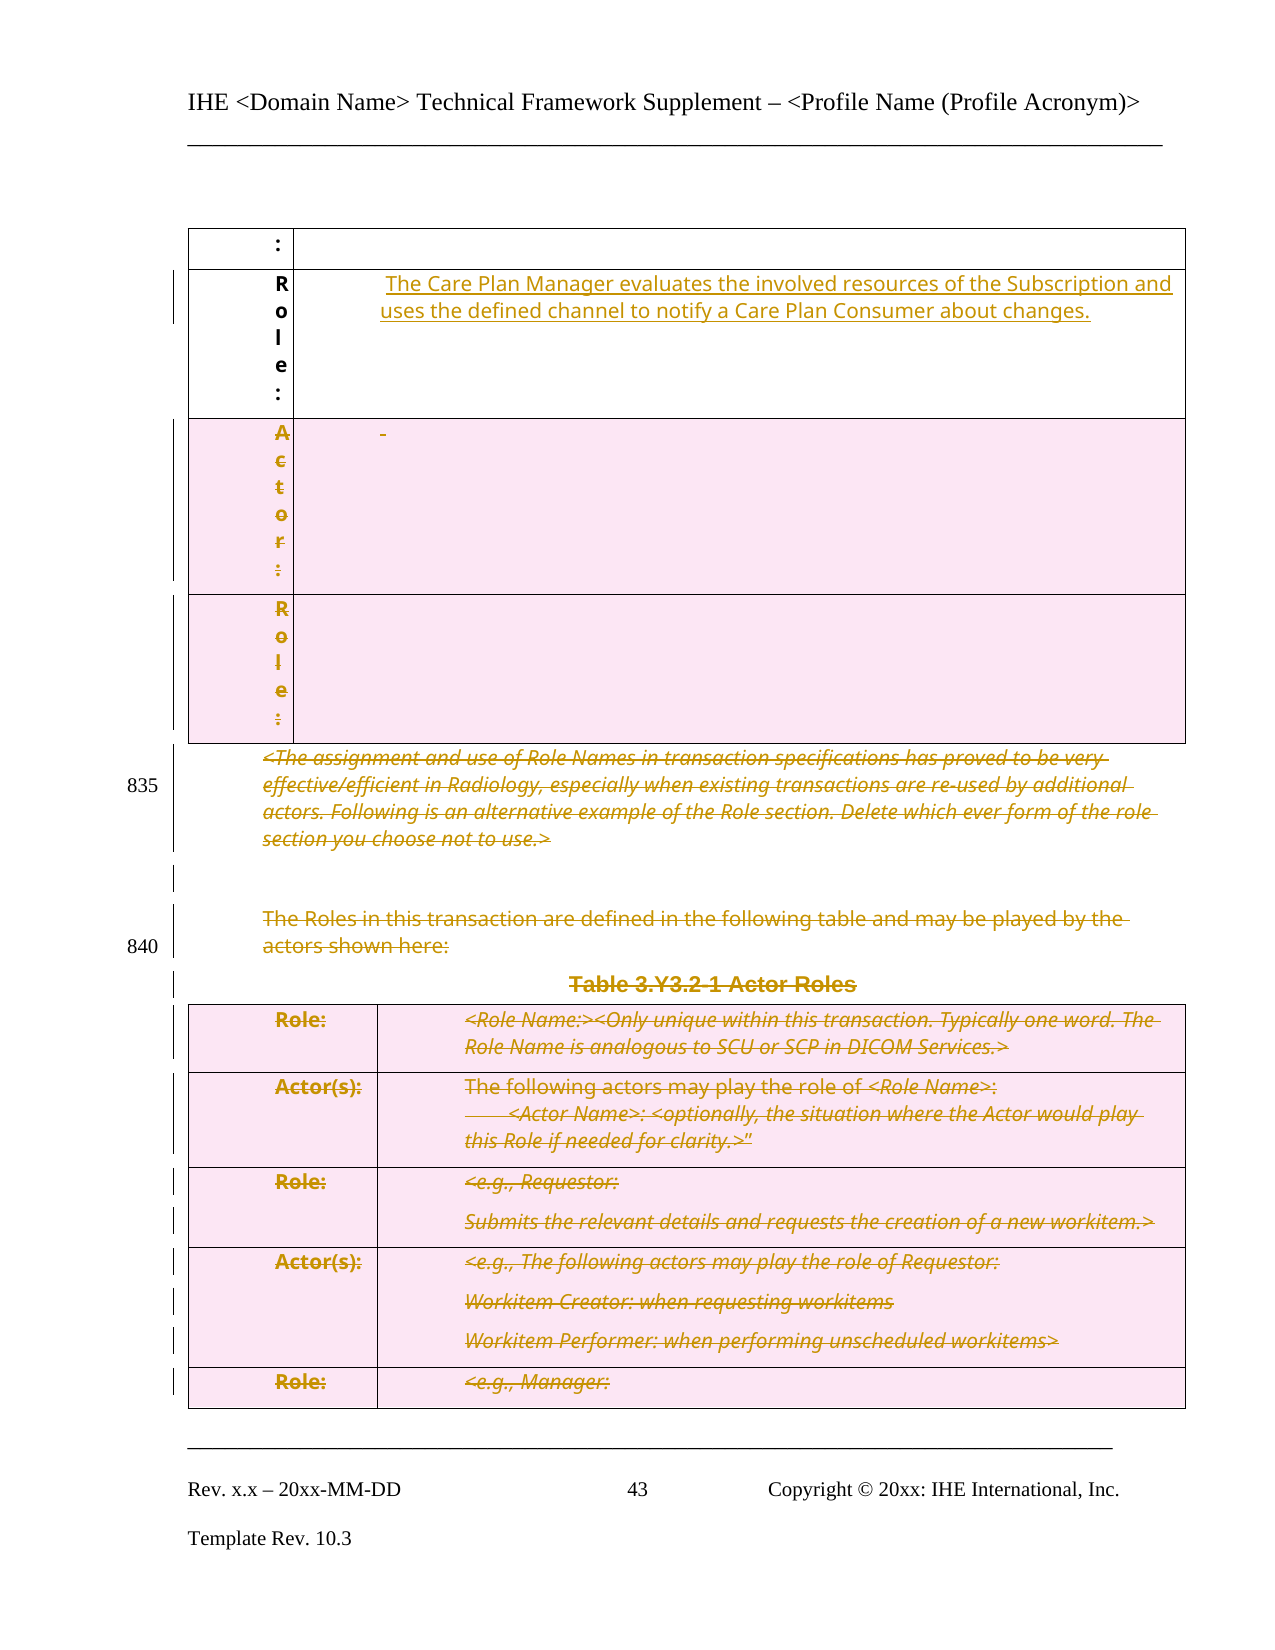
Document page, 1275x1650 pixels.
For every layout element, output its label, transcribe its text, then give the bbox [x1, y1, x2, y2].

table_cell Role: [189, 270, 293, 418]
table_cell [294, 229, 1185, 269]
table_cell [294, 270, 1185, 418]
table_cell Actor: [189, 229, 293, 269]
